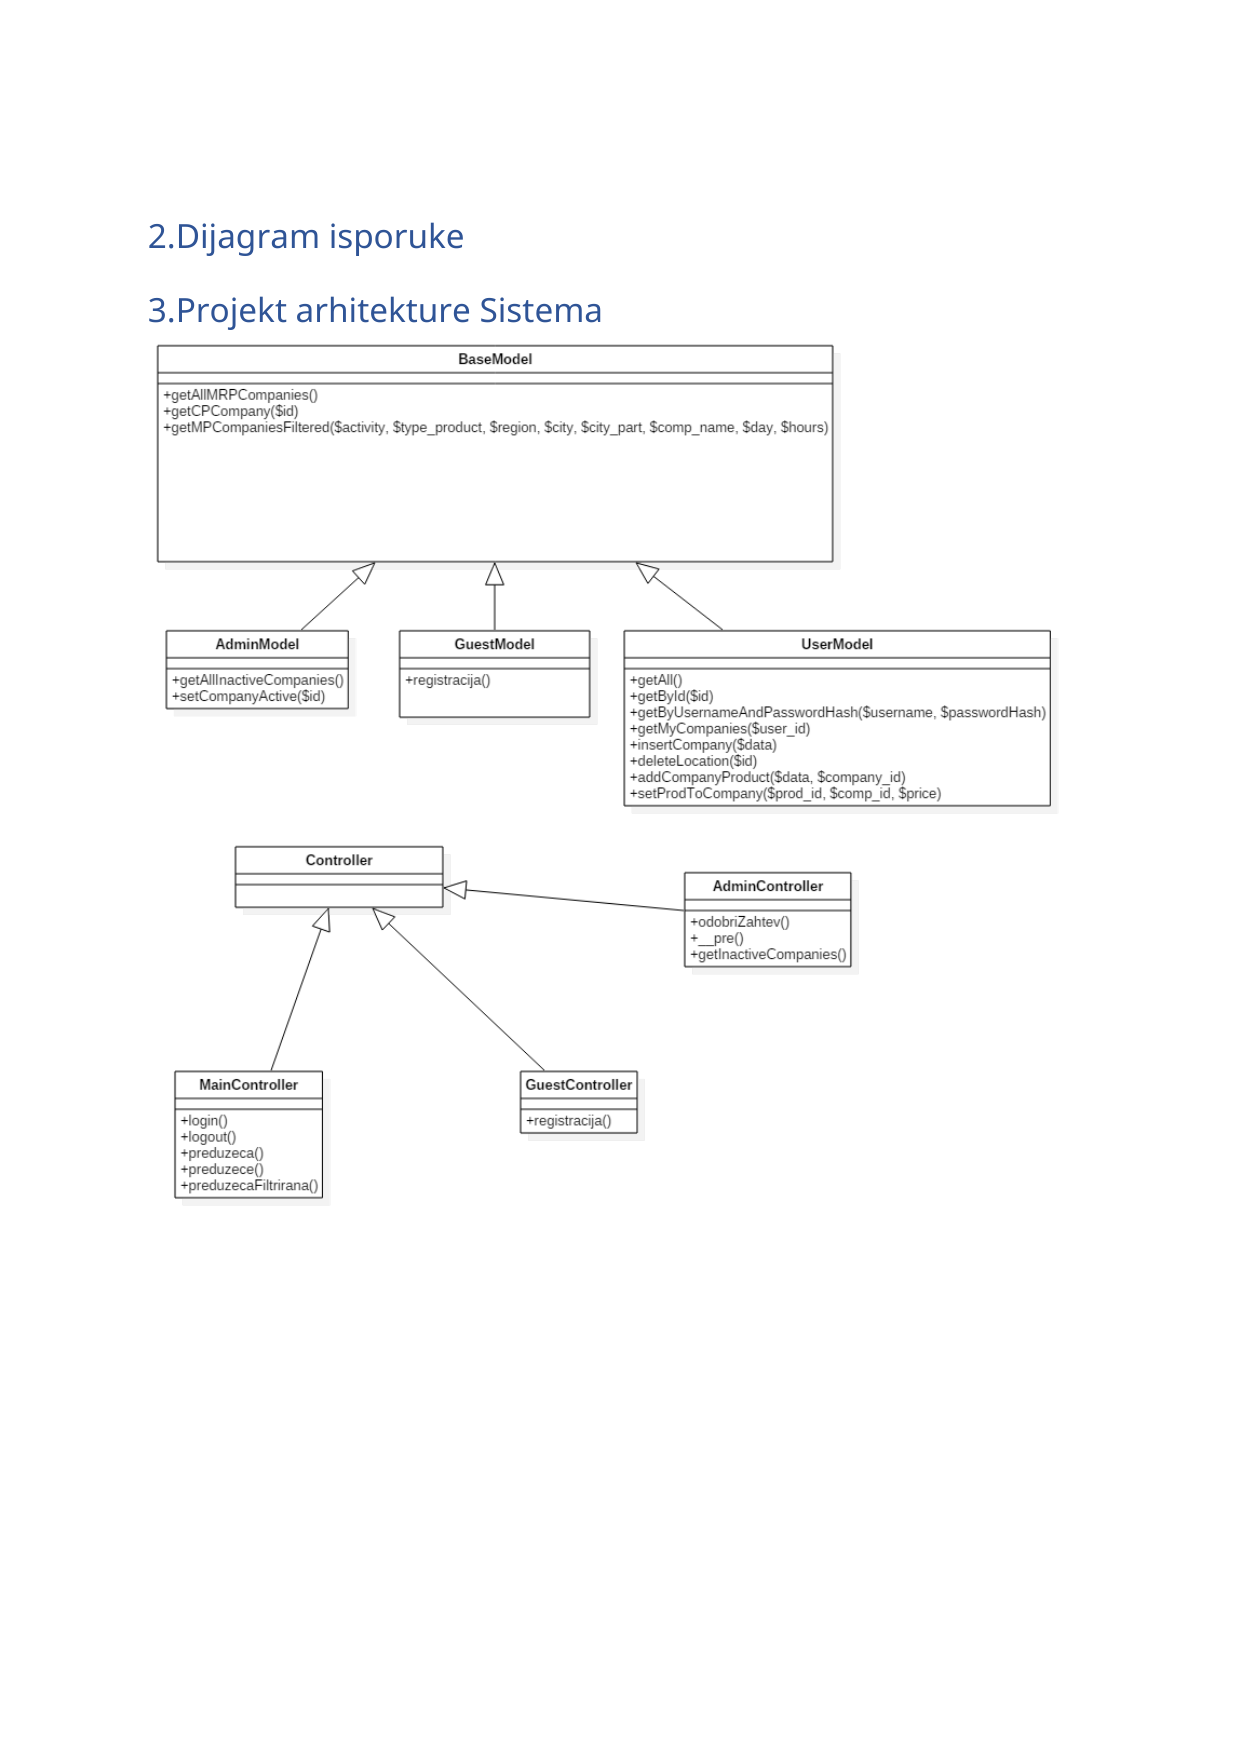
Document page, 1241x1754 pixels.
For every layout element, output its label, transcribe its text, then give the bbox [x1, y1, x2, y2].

subtitle 2.Dijagram isporuke [148, 212, 1093, 258]
subtitle 3.Projekt arhitekture Sistema [148, 286, 1093, 332]
picture [147, 335, 1093, 1241]
